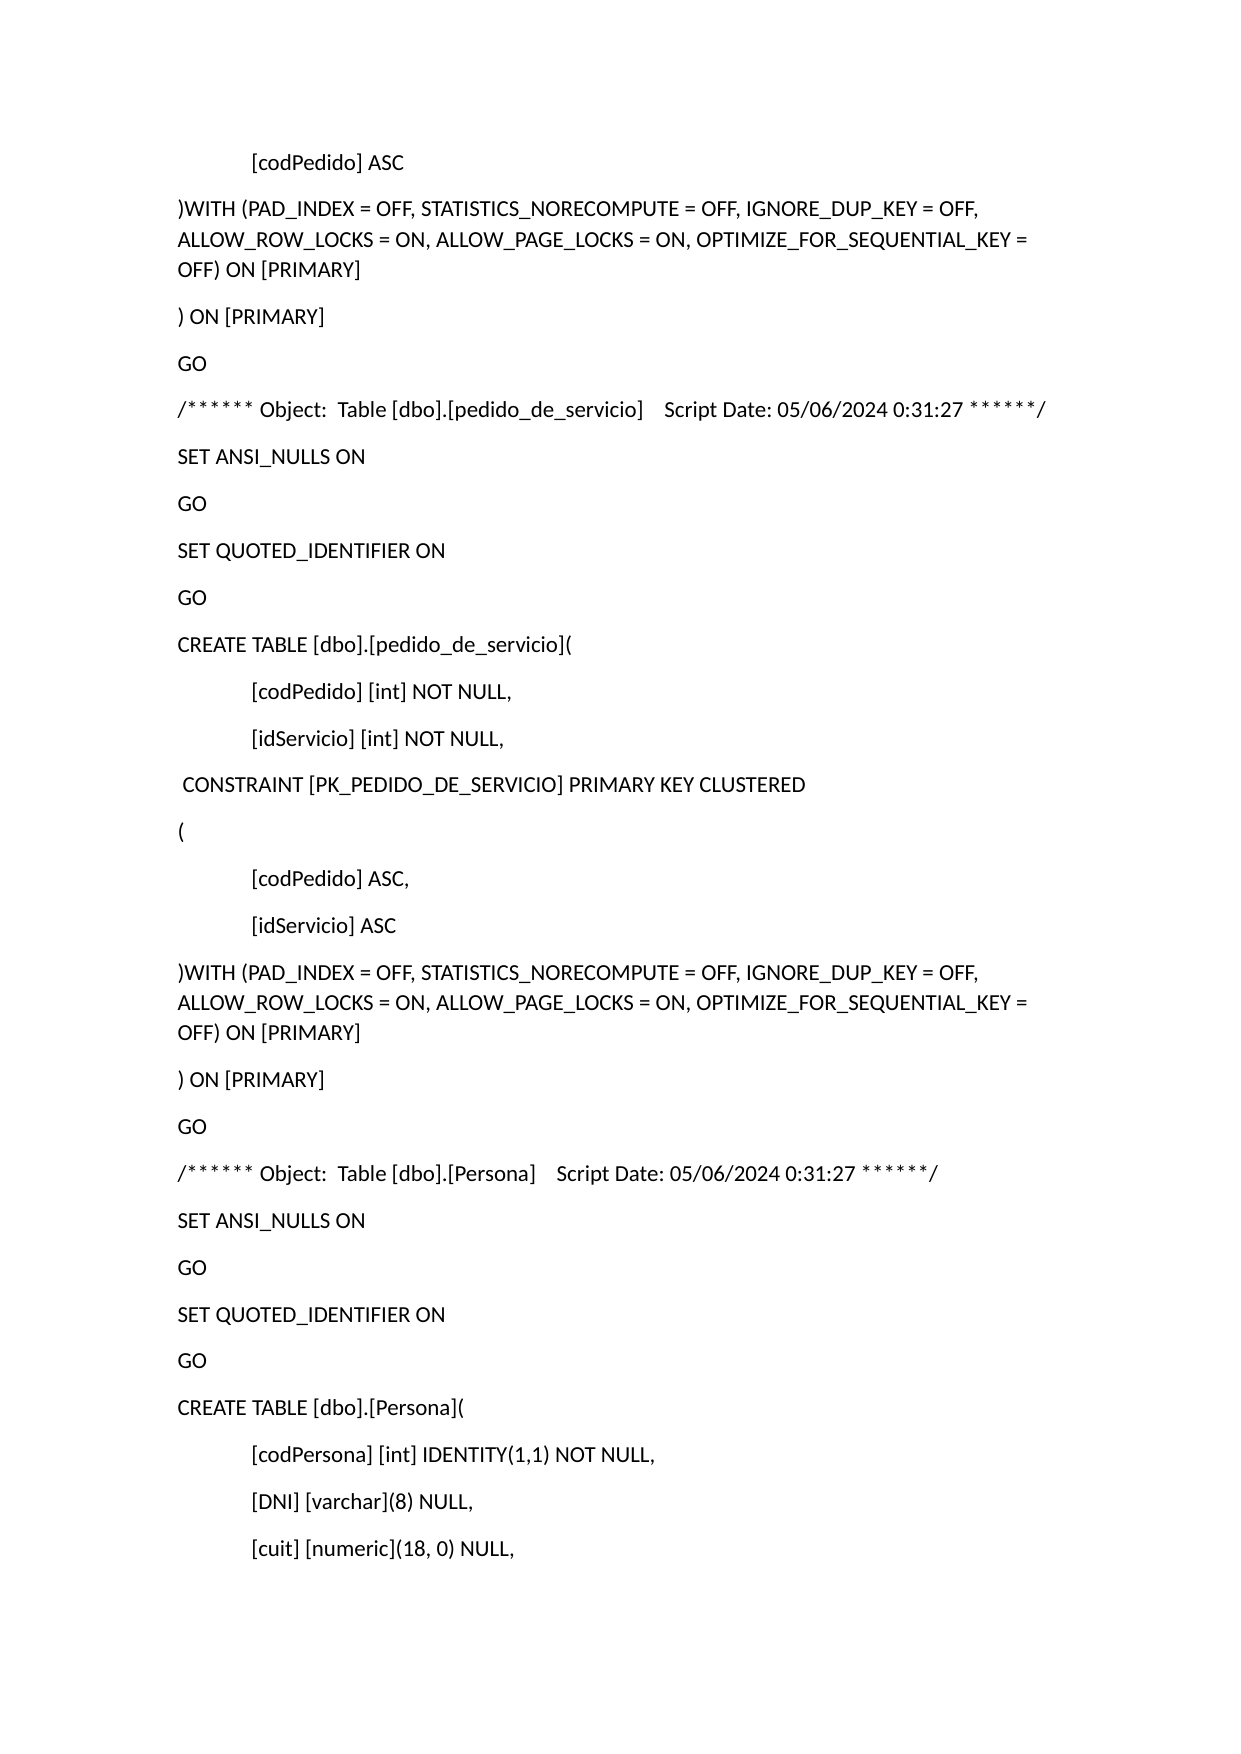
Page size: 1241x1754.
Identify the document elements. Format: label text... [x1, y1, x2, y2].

text SET ANSI_NULLS ON [177, 1206, 1063, 1234]
text GO [177, 349, 1063, 377]
text [cuit] [numeric](18, 0) NULL, [177, 1534, 1063, 1562]
text ) ON [PRIMARY] [177, 302, 1063, 330]
text ) ON [PRIMARY] [177, 1065, 1063, 1093]
text )WITH (PAD_INDEX = OFF, STATISTICS_NORECOMPUTE = OFF, IGNORE_DUP_KEY = OFF, ALLOW_ROW_LOCKS = ON, ALLOW_PAGE_LOCKS = ON, OPTIMIZE_FOR_SEQUENTIAL_KEY = OFF) ON [PRIMARY] [177, 194, 1063, 283]
text [codPedido] ASC [177, 148, 1063, 176]
text GO [177, 489, 1063, 517]
text [codPersona] [int] IDENTITY(1,1) NOT NULL, [177, 1440, 1063, 1468]
text [idServicio] ASC [177, 911, 1063, 939]
text GO [177, 583, 1063, 611]
text CREATE TABLE [dbo].[Persona]( [177, 1393, 1063, 1421]
text [codPedido] [int] NOT NULL, [177, 677, 1063, 705]
text SET QUOTED_IDENTIFIER ON [177, 536, 1063, 564]
text /****** Object: Table [dbo].[pedido_de_servicio] Script Date: 05/06/2024 0:31:27 ******/ [177, 396, 1063, 423]
text GO [177, 1347, 1063, 1374]
text [idServicio] [int] NOT NULL, [177, 724, 1063, 752]
text )WITH (PAD_INDEX = OFF, STATISTICS_NORECOMPUTE = OFF, IGNORE_DUP_KEY = OFF, ALLOW_ROW_LOCKS = ON, ALLOW_PAGE_LOCKS = ON, OPTIMIZE_FOR_SEQUENTIAL_KEY = OFF) ON [PRIMARY] [177, 958, 1063, 1046]
text SET QUOTED_IDENTIFIER ON [177, 1300, 1063, 1328]
text GO [177, 1112, 1063, 1140]
text CONSTRAINT [PK_PEDIDO_DE_SERVICIO] PRIMARY KEY CLUSTERED [177, 771, 1063, 798]
text SET ANSI_NULLS ON [177, 442, 1063, 470]
text ( [177, 817, 1063, 845]
text CREATE TABLE [dbo].[pedido_de_servicio]( [177, 630, 1063, 658]
text /****** Object: Table [dbo].[Persona] Script Date: 05/06/2024 0:31:27 ******/ [177, 1159, 1063, 1187]
text [DNI] [varchar](8) NULL, [177, 1487, 1063, 1515]
text [codPedido] ASC, [177, 864, 1063, 892]
text GO [177, 1253, 1063, 1281]
